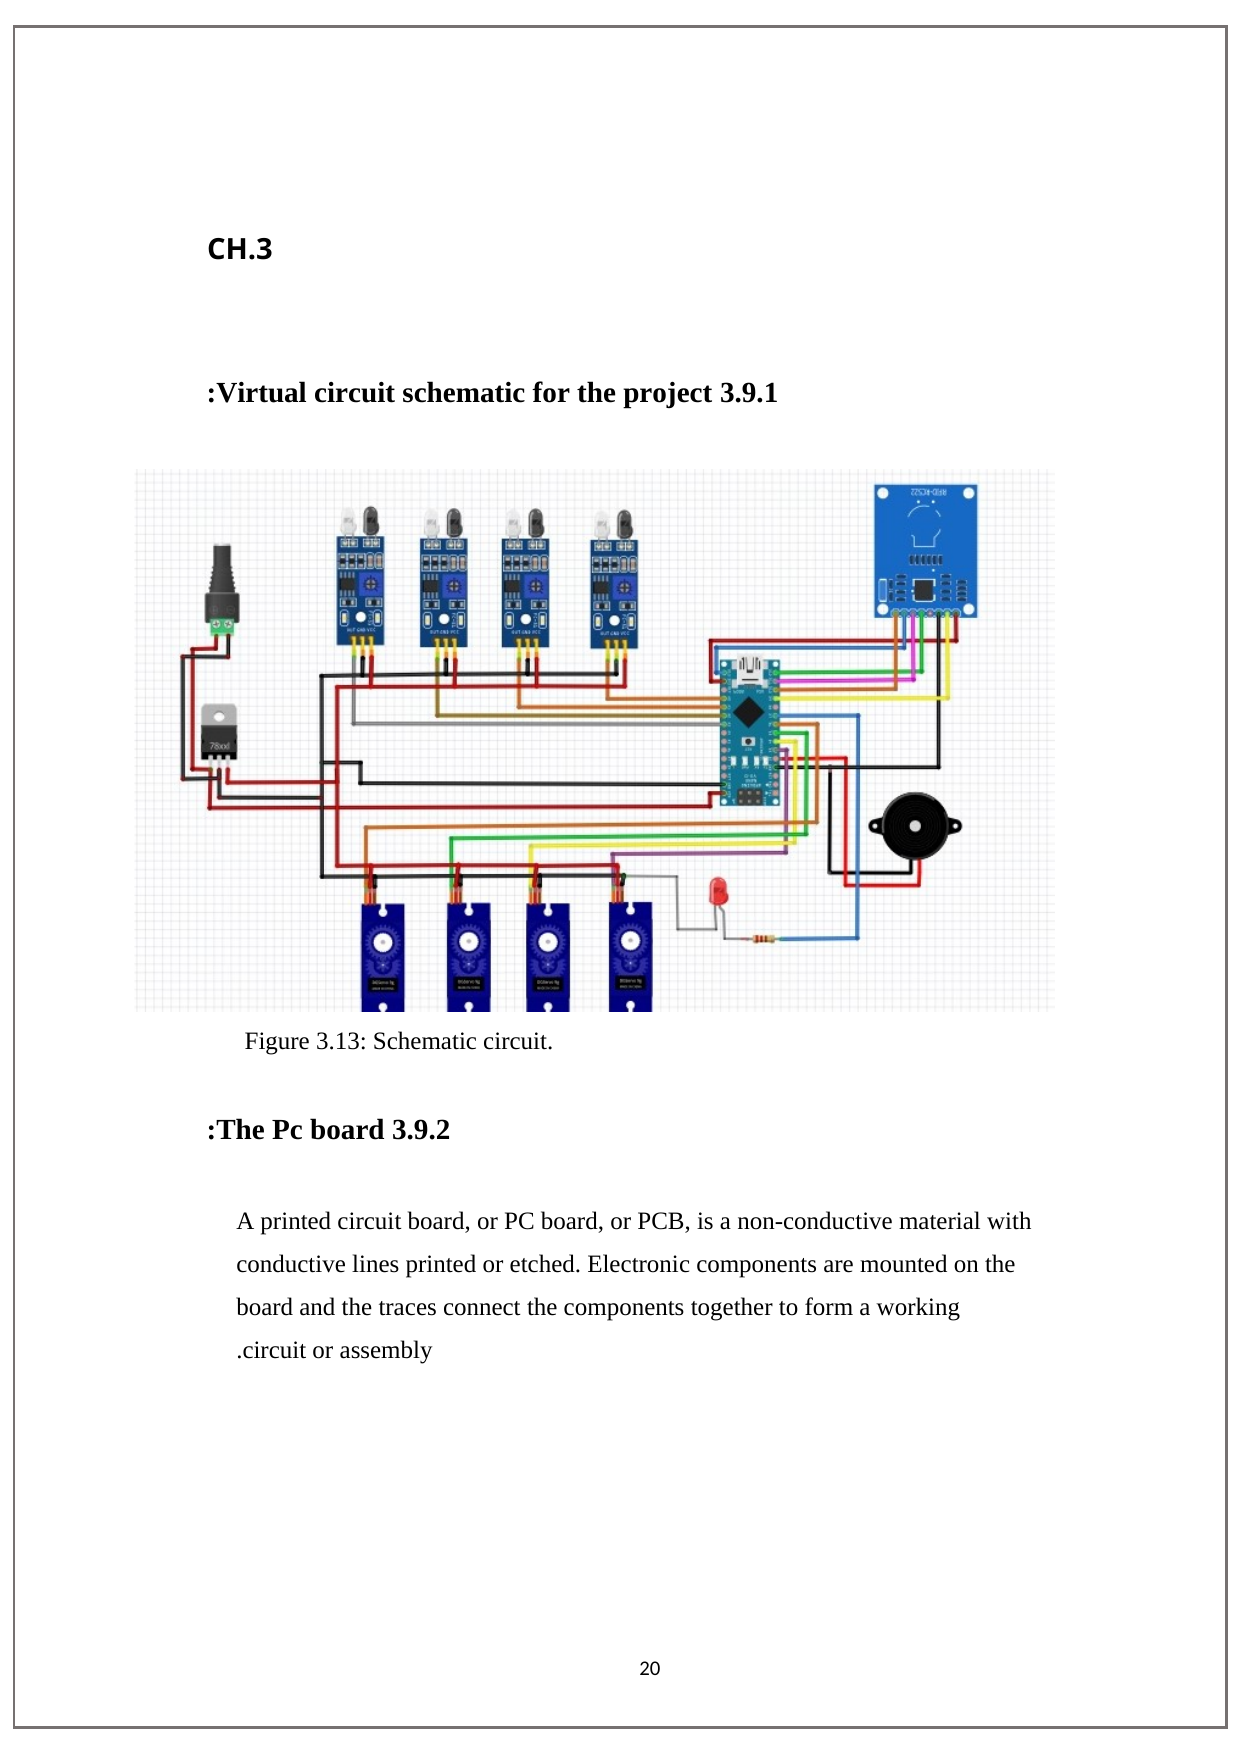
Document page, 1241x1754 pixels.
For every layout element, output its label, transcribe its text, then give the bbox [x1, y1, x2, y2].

picture [134, 469, 1055, 1012]
text 3.9.1 Virtual circuit schematic for the project: [207, 325, 1055, 409]
text 3.9.2 The Pc board: [207, 1112, 1055, 1146]
text A printed circuit board, or PC board, or PCB, is a non-conductive material with conductive lines printed or etched. Electronic components are mounted on the board and the traces connect the components together to form a working circuit or assembly. [236, 1206, 1055, 1364]
text CH.3 [207, 228, 1092, 268]
text Figure 3.13: Schematic circuit. [244, 1026, 1092, 1055]
